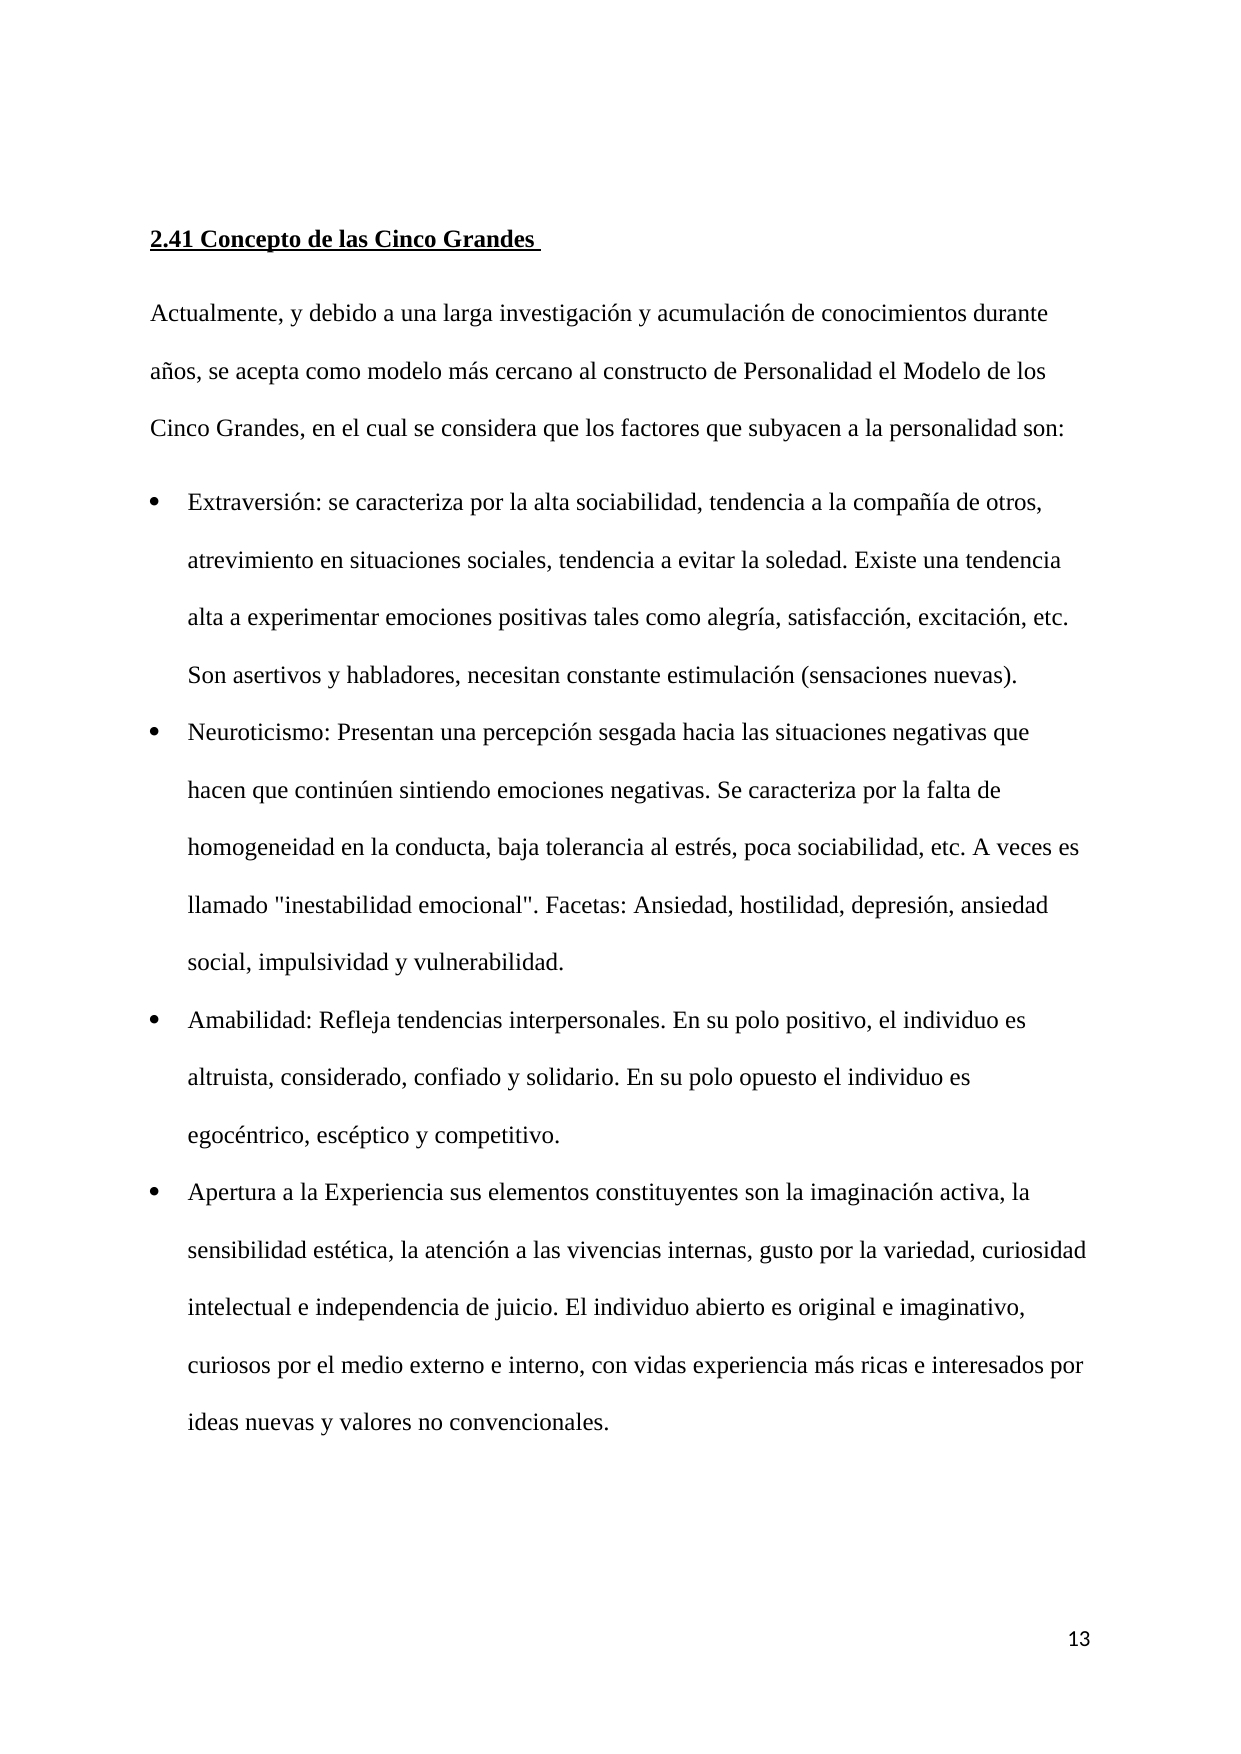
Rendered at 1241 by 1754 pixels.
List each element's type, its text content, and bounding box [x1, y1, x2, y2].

list Amabilidad: Refleja tendencias interpersonales. En su polo positivo, el individuo es altruista, considerado, confiado y solidario. En su polo opuesto el individuo es egocéntrico, escéptico y competitivo. [150, 1005, 1090, 1149]
list Apertura a la Experiencia sus elementos constituyentes son la imaginación activa, la sensibilidad estética, la atención a las vivencias internas, gusto por la variedad, curiosidad intelectual e independencia de juicio. El individuo abierto es original e imaginativo, curiosos por el medio externo e interno, con vidas experiencia más ricas e interesados por ideas nuevas y valores no convencionales. [150, 1177, 1090, 1436]
list Extraversión: se caracteriza por la alta sociabilidad, tendencia a la compañía de otros, atrevimiento en situaciones sociales, tendencia a evitar la soledad. Existe una tendencia alta a experimentar emociones positivas tales como alegría, satisfacción, excitación, etc. Son asertivos y habladores, necesitan constante estimulación (sensaciones nuevas). [150, 487, 1090, 689]
text 2.41 Concepto de las Cinco Grandes [150, 224, 1090, 253]
list Neuroticismo: Presentan una percepción sesgada hacia las situaciones negativas que hacen que continúen sintiendo emociones negativas. Se caracteriza por la falta de homogeneidad en la conducta, baja tolerancia al estrés, poca sociabilidad, etc. A veces es llamado "inestabilidad emocional". Facetas: Ansiedad, hostilidad, depresión, ansiedad social, impulsividad y vulnerabilidad. [150, 717, 1090, 976]
text Actualmente, y debido a una larga investigación y acumulación de conocimientos durante años, se acepta como modelo más cercano al constructo de Personalidad el Modelo de los Cinco Grandes, en el cual se considera que los factores que subyacen a la personalidad son: [150, 298, 1090, 442]
